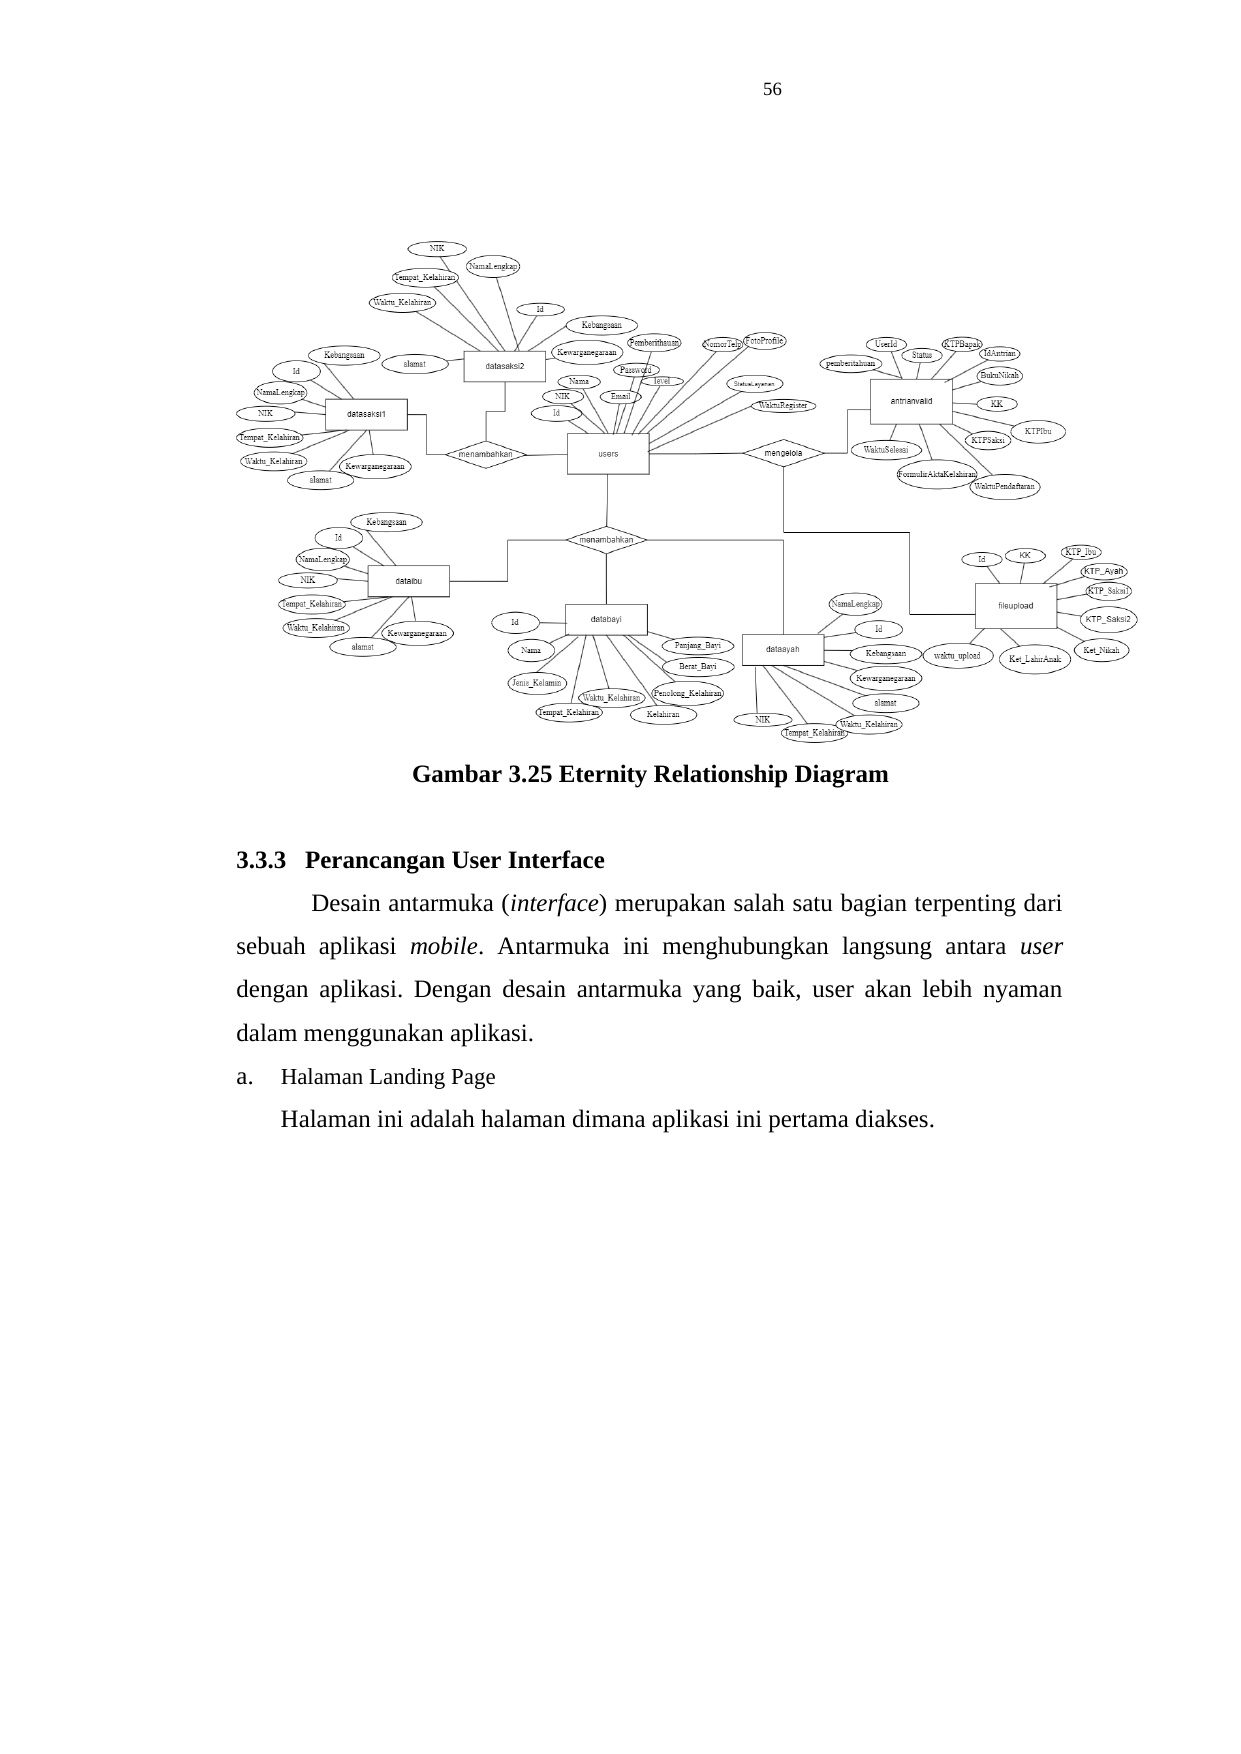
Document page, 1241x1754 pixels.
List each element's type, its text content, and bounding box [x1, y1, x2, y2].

subtitle Gambar 3.25 Eternity Relationship Diagram [236, 759, 1064, 788]
subtitle Perancangan User Interface [236, 845, 1064, 874]
text Halaman ini adalah halaman dimana aplikasi ini pertama diakses. [236, 1104, 1063, 1133]
picture [236, 236, 1138, 746]
text Desain antarmuka (interface) merupakan salah satu bagian terpenting dari sebuah aplikasi mobile. Antarmuka ini menghubungkan langsung antara user dengan aplikasi. Dengan desain antarmuka yang baik, user akan lebih nyaman dalam menggunakan aplikasi. [236, 888, 1063, 1046]
list Halaman Landing Page [236, 1061, 1063, 1089]
